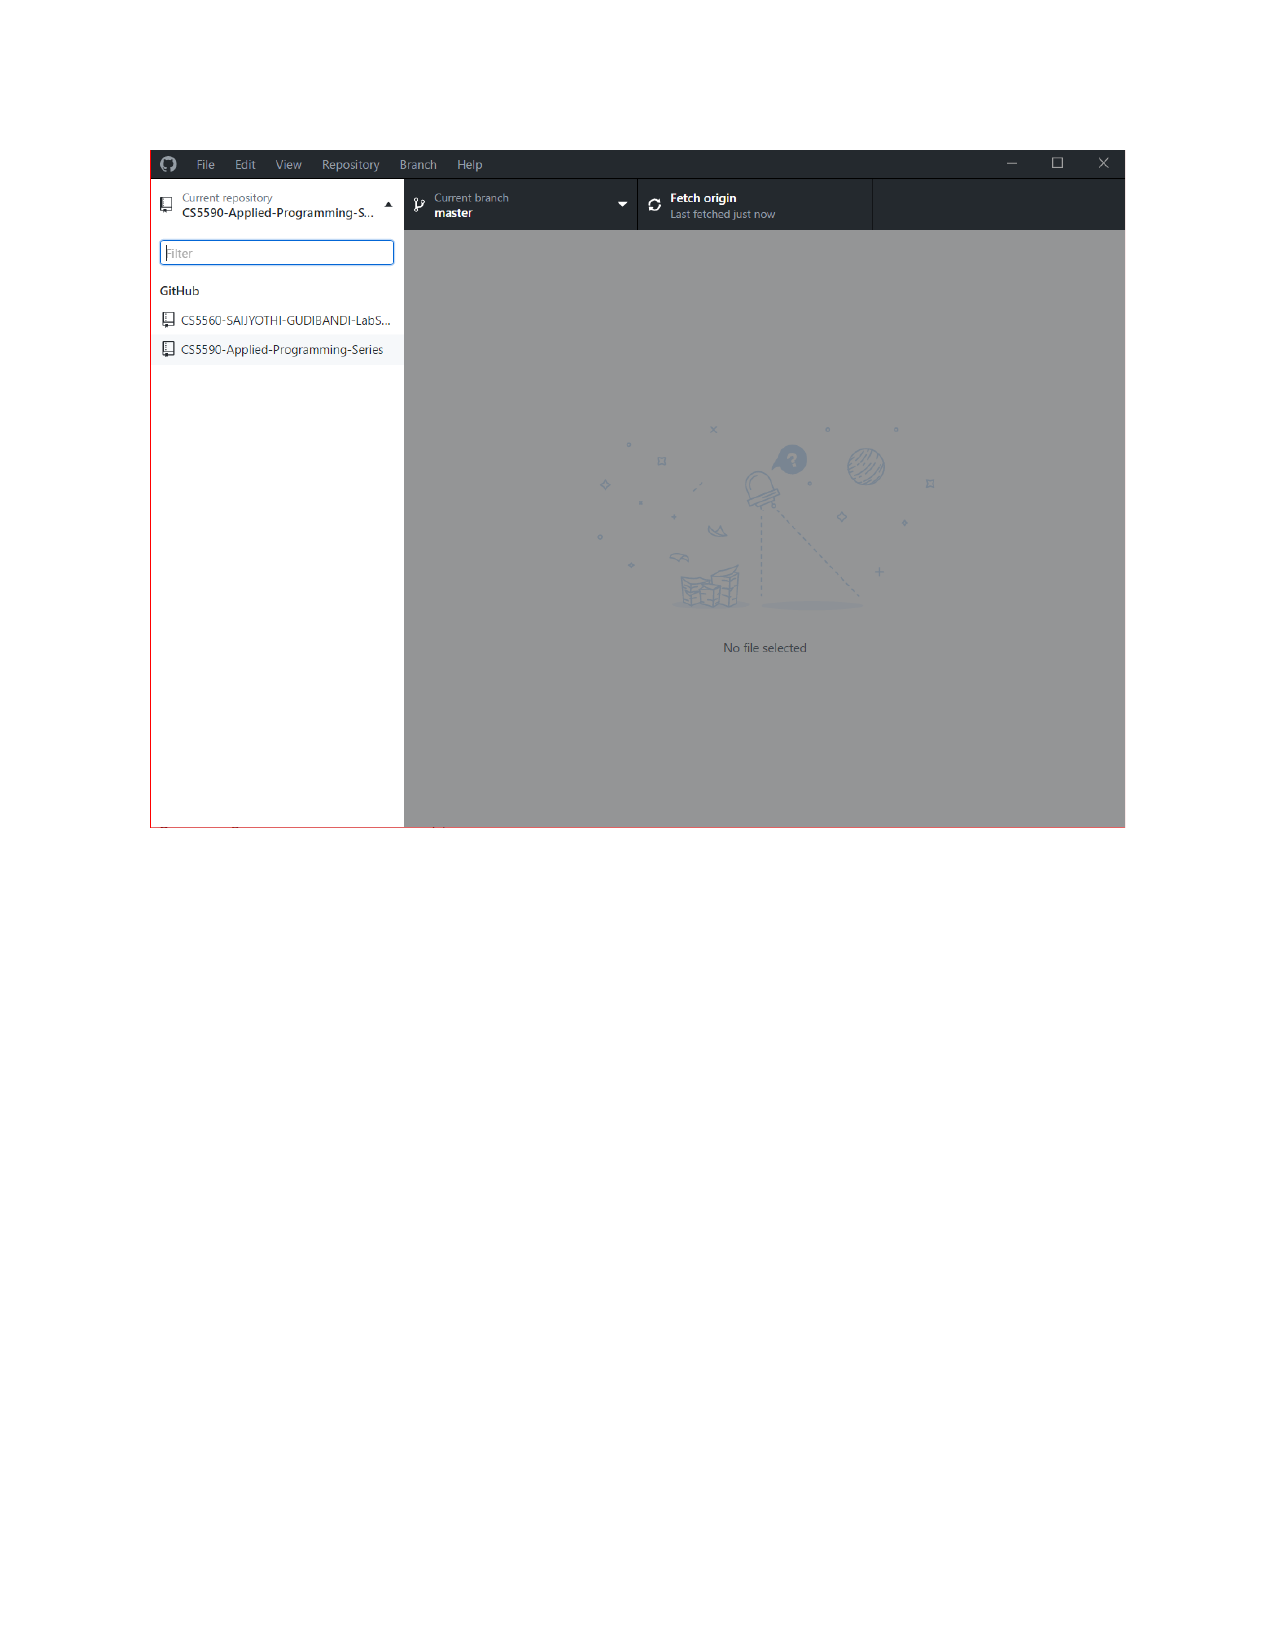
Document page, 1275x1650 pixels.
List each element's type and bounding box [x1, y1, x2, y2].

picture [150, 150, 1125, 828]
